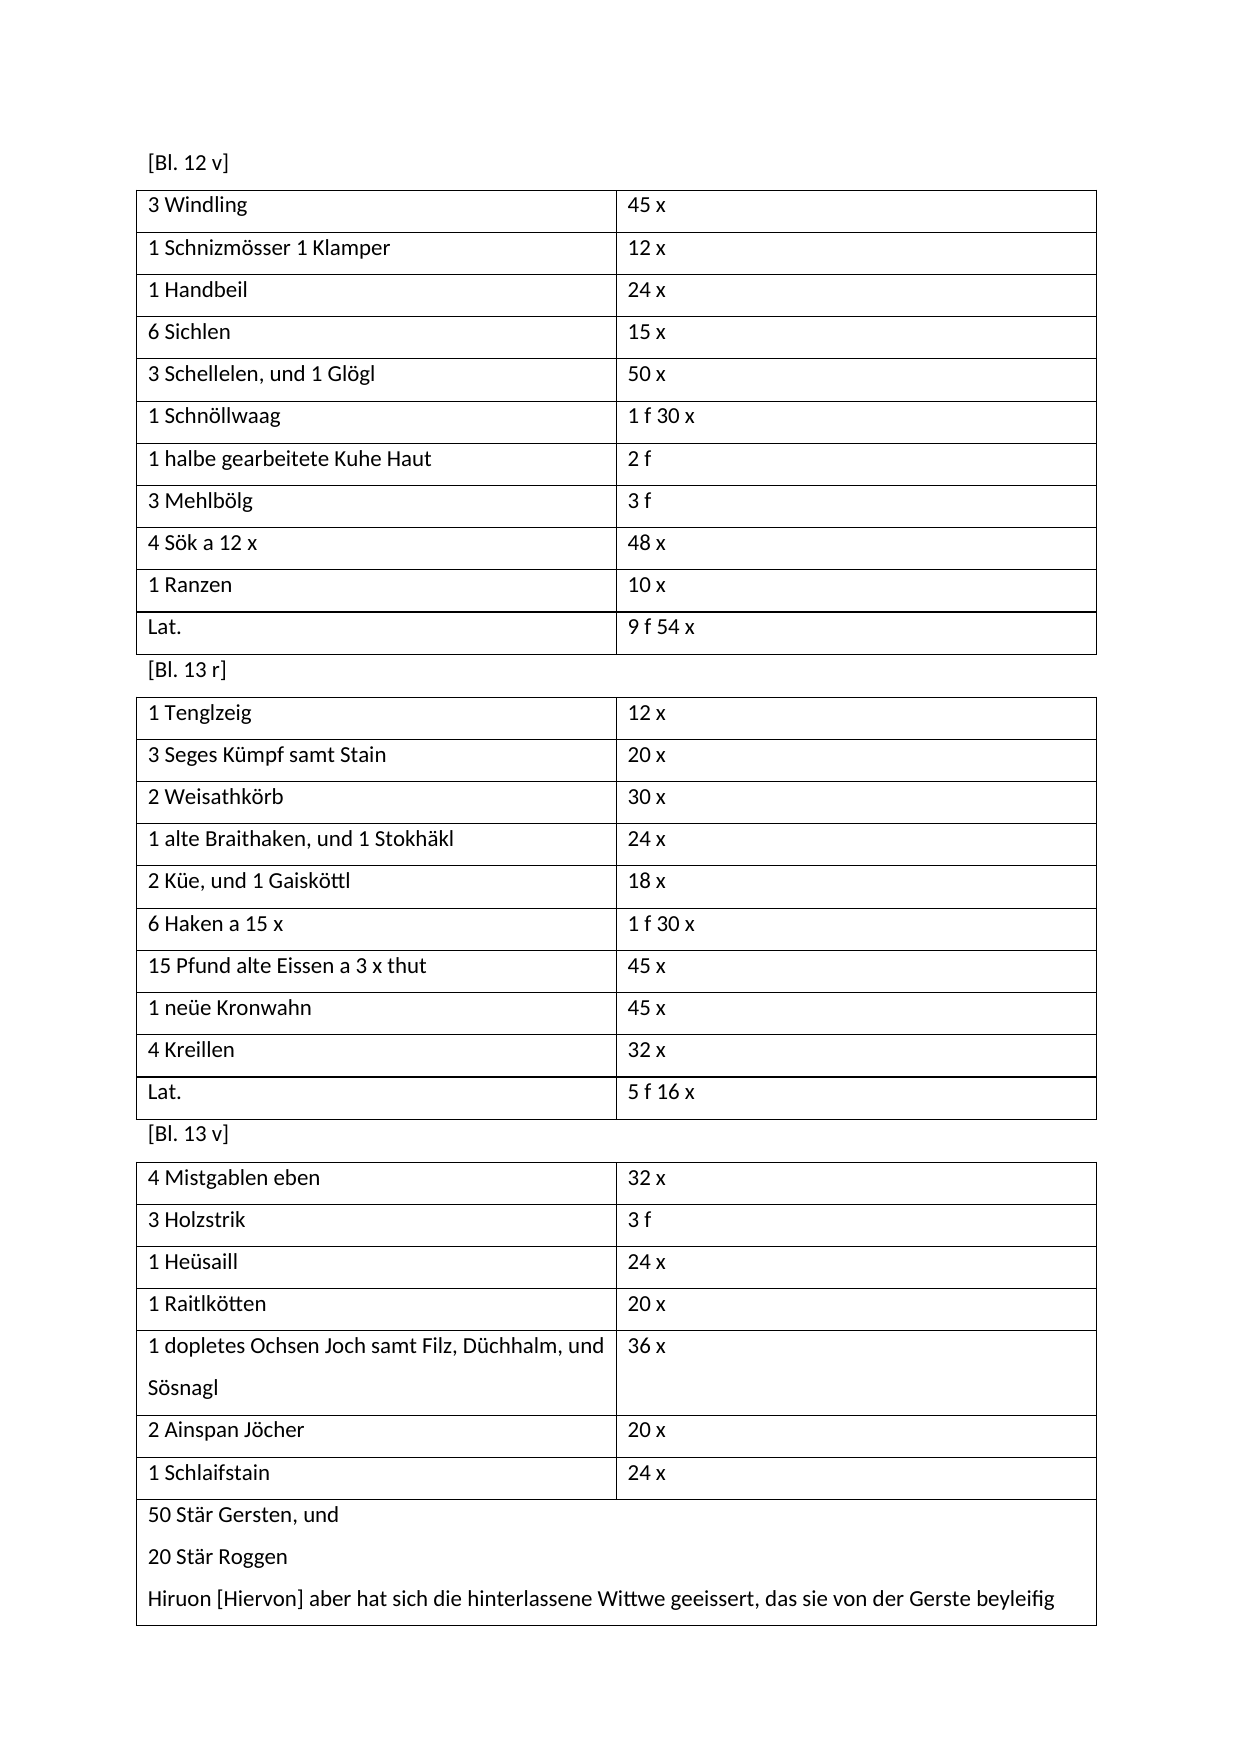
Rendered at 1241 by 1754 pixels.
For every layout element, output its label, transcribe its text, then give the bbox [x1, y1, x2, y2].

table_cell 1 f 30 x [617, 402, 1096, 443]
table_cell 3 f [617, 486, 1096, 527]
table_cell 1 Schnöllwaag [137, 402, 616, 443]
table_header 45 x [617, 191, 1096, 232]
table_cell 3 Mehlbölg [137, 486, 616, 527]
table_cell Lat. [137, 1078, 616, 1118]
table_cell 30 x [617, 782, 1096, 823]
table_cell 18 x [617, 866, 1096, 908]
table_cell 1 Heüsaill [137, 1247, 616, 1288]
table_header 32 x [617, 1163, 1096, 1204]
table_cell 45 x [617, 993, 1096, 1034]
table_cell 1 neüe Kronwahn [137, 993, 616, 1034]
table_cell 24 x [617, 1458, 1096, 1499]
table_cell 32 x [617, 1035, 1096, 1076]
table_cell 15 Pfund alte Eissen a 3 x thut [137, 951, 616, 992]
table_cell 24 x [617, 824, 1096, 865]
table_cell 3 Schellelen, und 1 Glögl [137, 359, 616, 401]
table_cell 6 Haken a 15 x [137, 909, 616, 950]
text [Bl. 12 v] [148, 148, 1093, 176]
table_cell 20 x [617, 1289, 1096, 1330]
table_cell 15 x [617, 317, 1096, 358]
table_cell 45 x [617, 951, 1096, 992]
table_cell 2 f [617, 444, 1096, 485]
table_cell 24 x [617, 1247, 1096, 1288]
table_cell 20 x [617, 1416, 1096, 1457]
table_cell 48 x [617, 528, 1096, 569]
table_cell 2 Weisathkörb [137, 782, 616, 823]
table_header 3 Windling [137, 191, 616, 232]
text [Bl. 13 r] [148, 655, 1093, 683]
table_cell 1 alte Braithaken, und 1 Stokhäkl [137, 824, 616, 865]
table_cell 9 f 54 x [617, 613, 1096, 654]
table_cell 2 Küe, und 1 Gaisköttl [137, 866, 616, 908]
table_cell 50 Stär Gersten, und 20 Stär Roggen Hiruon [Hiervon] aber hat sich die hinterlassene Wittwe geeissert, das sie von der Gerste beyleifig [137, 1500, 1096, 1625]
table_cell 1 f 30 x [617, 909, 1096, 950]
table_cell 1 Schnizmösser 1 Klamper [137, 233, 616, 274]
table_cell 1 Raitlkötten [137, 1289, 616, 1330]
table_cell 36 x [617, 1331, 1096, 1414]
table_cell 1 Ranzen [137, 570, 616, 611]
table_cell 2 Ainspan Jöcher [137, 1416, 616, 1457]
table_cell 20 x [617, 740, 1096, 781]
table_cell 12 x [617, 233, 1096, 274]
table_cell Lat. [137, 613, 616, 654]
table_header 1 Tenglzeig [137, 698, 616, 739]
table_cell 50 x [617, 359, 1096, 401]
table_cell 1 halbe gearbeitete Kuhe Haut [137, 444, 616, 485]
table_cell 4 Kreillen [137, 1035, 616, 1076]
table_cell 24 x [617, 275, 1096, 316]
table_header 4 Mistgablen eben [137, 1163, 616, 1204]
text [Bl. 13 v] [148, 1120, 1093, 1148]
table_cell 3 f [617, 1205, 1096, 1246]
table_cell 5 f 16 x [617, 1078, 1096, 1118]
table_cell 1 Handbeil [137, 275, 616, 316]
table_cell 1 Schlaifstain [137, 1458, 616, 1499]
table_cell 3 Holzstrik [137, 1205, 616, 1246]
table_cell 1 dopletes Ochsen Joch samt Filz, Düchhalm, und Sösnagl [137, 1331, 616, 1414]
table_header 12 x [617, 698, 1096, 739]
table_cell 4 Sök a 12 x [137, 528, 616, 569]
table_cell 6 Sichlen [137, 317, 616, 358]
table_cell 3 Seges Kümpf samt Stain [137, 740, 616, 781]
table_cell 10 x [617, 570, 1096, 611]
